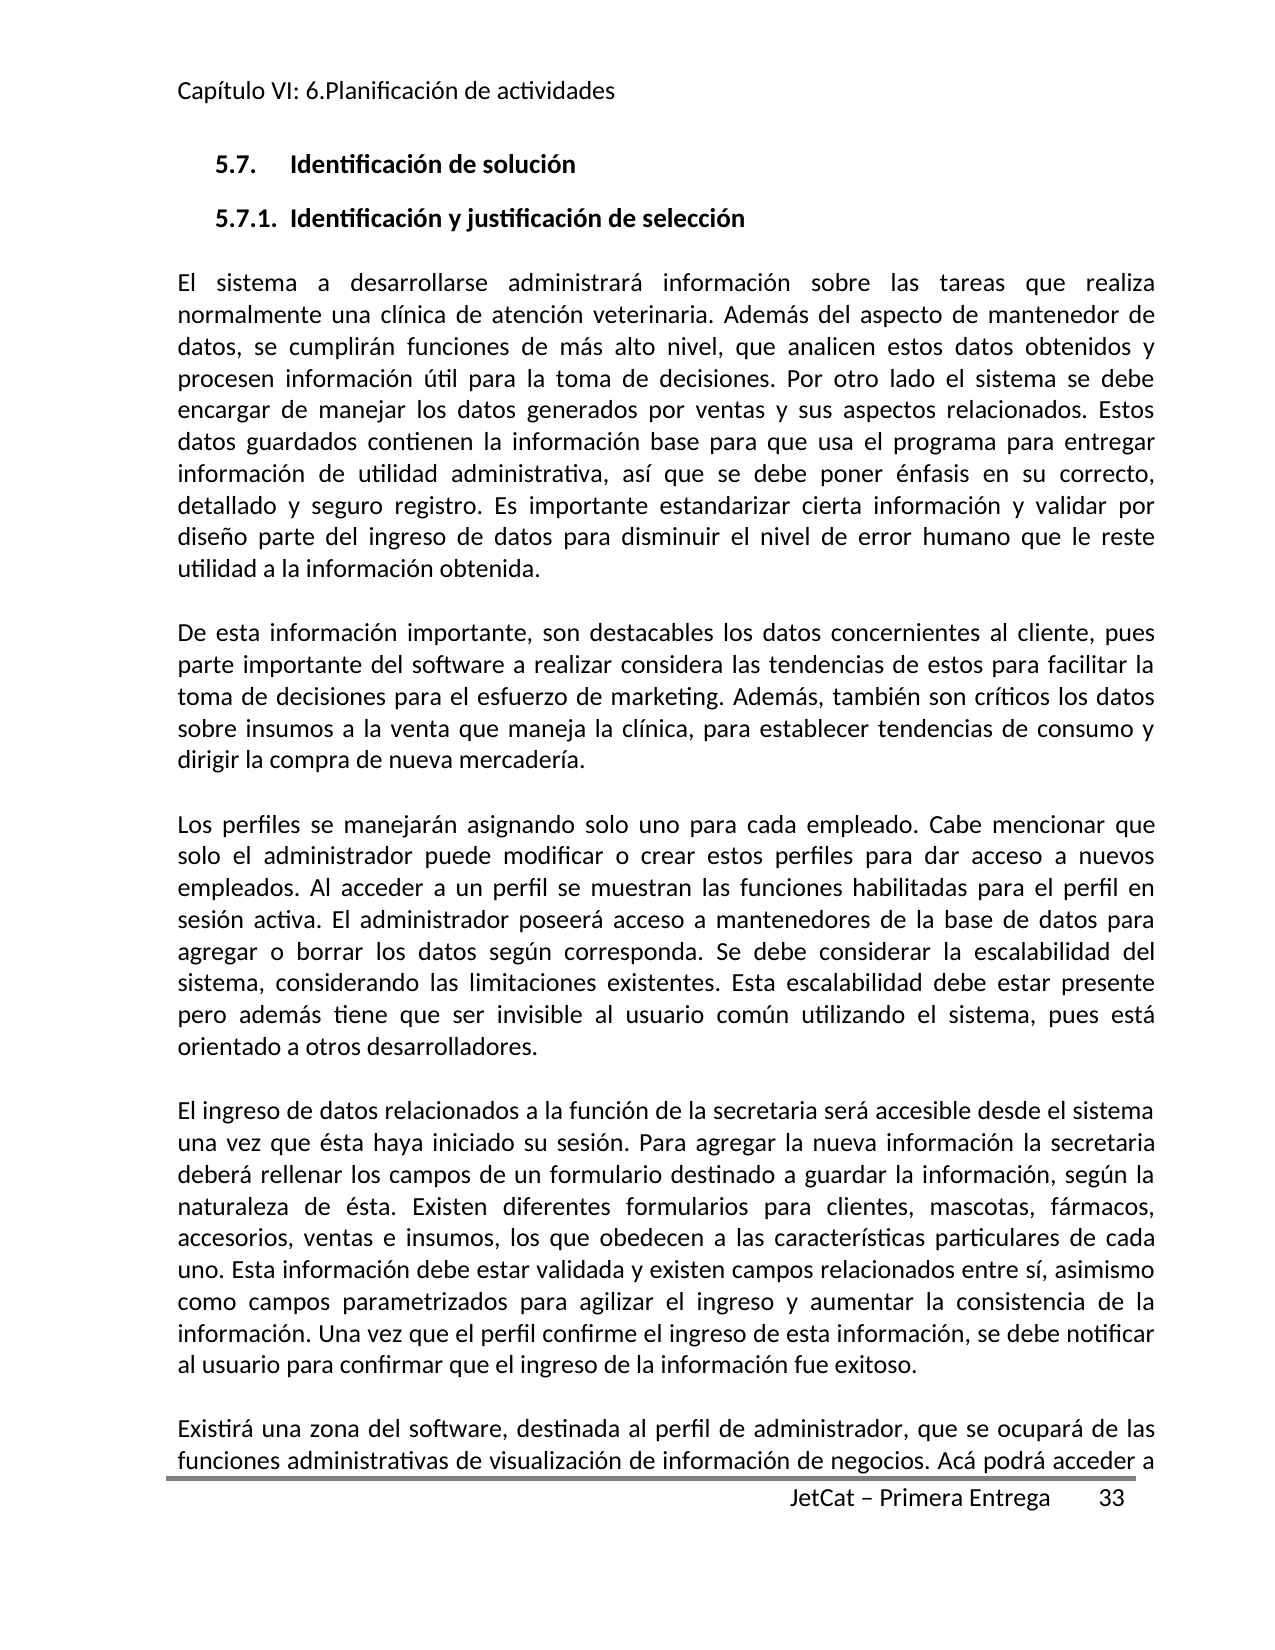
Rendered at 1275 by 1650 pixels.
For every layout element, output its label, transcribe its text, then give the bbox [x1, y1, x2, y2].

subtitle Identificación y justificación de selección [215, 202, 1157, 234]
subtitle Identificación de solución [215, 148, 1157, 181]
text El sistema a desarrollarse administrará información sobre las tareas que realiza normalmente una clínica de atención veterinaria. Además del aspecto de mantenedor de datos, se cumplirán funciones de más alto nivel, que analicen estos datos obtenidos y procesen información útil para la toma de decisiones. Por otro lado el sistema se debe encargar de manejar los datos generados por ventas y sus aspectos relacionados. Estos datos guardados contienen la información base para que usa el programa para entregar información de utilidad administrativa, así que se debe poner énfasis en su correcto, detallado y seguro registro. Es importante estandarizar cierta información y validar por diseño parte del ingreso de datos para disminuir el nivel de error humano que le reste utilidad a la información obtenida. [177, 266, 1157, 584]
text De esta información importante, son destacables los datos concernientes al cliente, pues parte importante del software a realizar considera las tendencias de estos para facilitar la toma de decisiones para el esfuerzo de marketing. Además, también son críticos los datos sobre insumos a la venta que maneja la clínica, para establecer tendencias de consumo y dirigir la compra de nueva mercadería. [177, 616, 1157, 775]
text Los perfiles se manejarán asignando solo uno para cada empleado. Cabe mencionar que solo el administrador puede modificar o crear estos perfiles para dar acceso a nuevos empleados. Al acceder a un perfil se muestran las funciones habilitadas para el perfil en sesión activa. El administrador poseerá acceso a mantenedores de la base de datos para agregar o borrar los datos según corresponda. Se debe considerar la escalabilidad del sistema, considerando las limitaciones existentes. Esta escalabilidad debe estar presente pero además tiene que ser invisible al usuario común utilizando el sistema, pues está orientado a otros desarrolladores. [177, 808, 1157, 1062]
